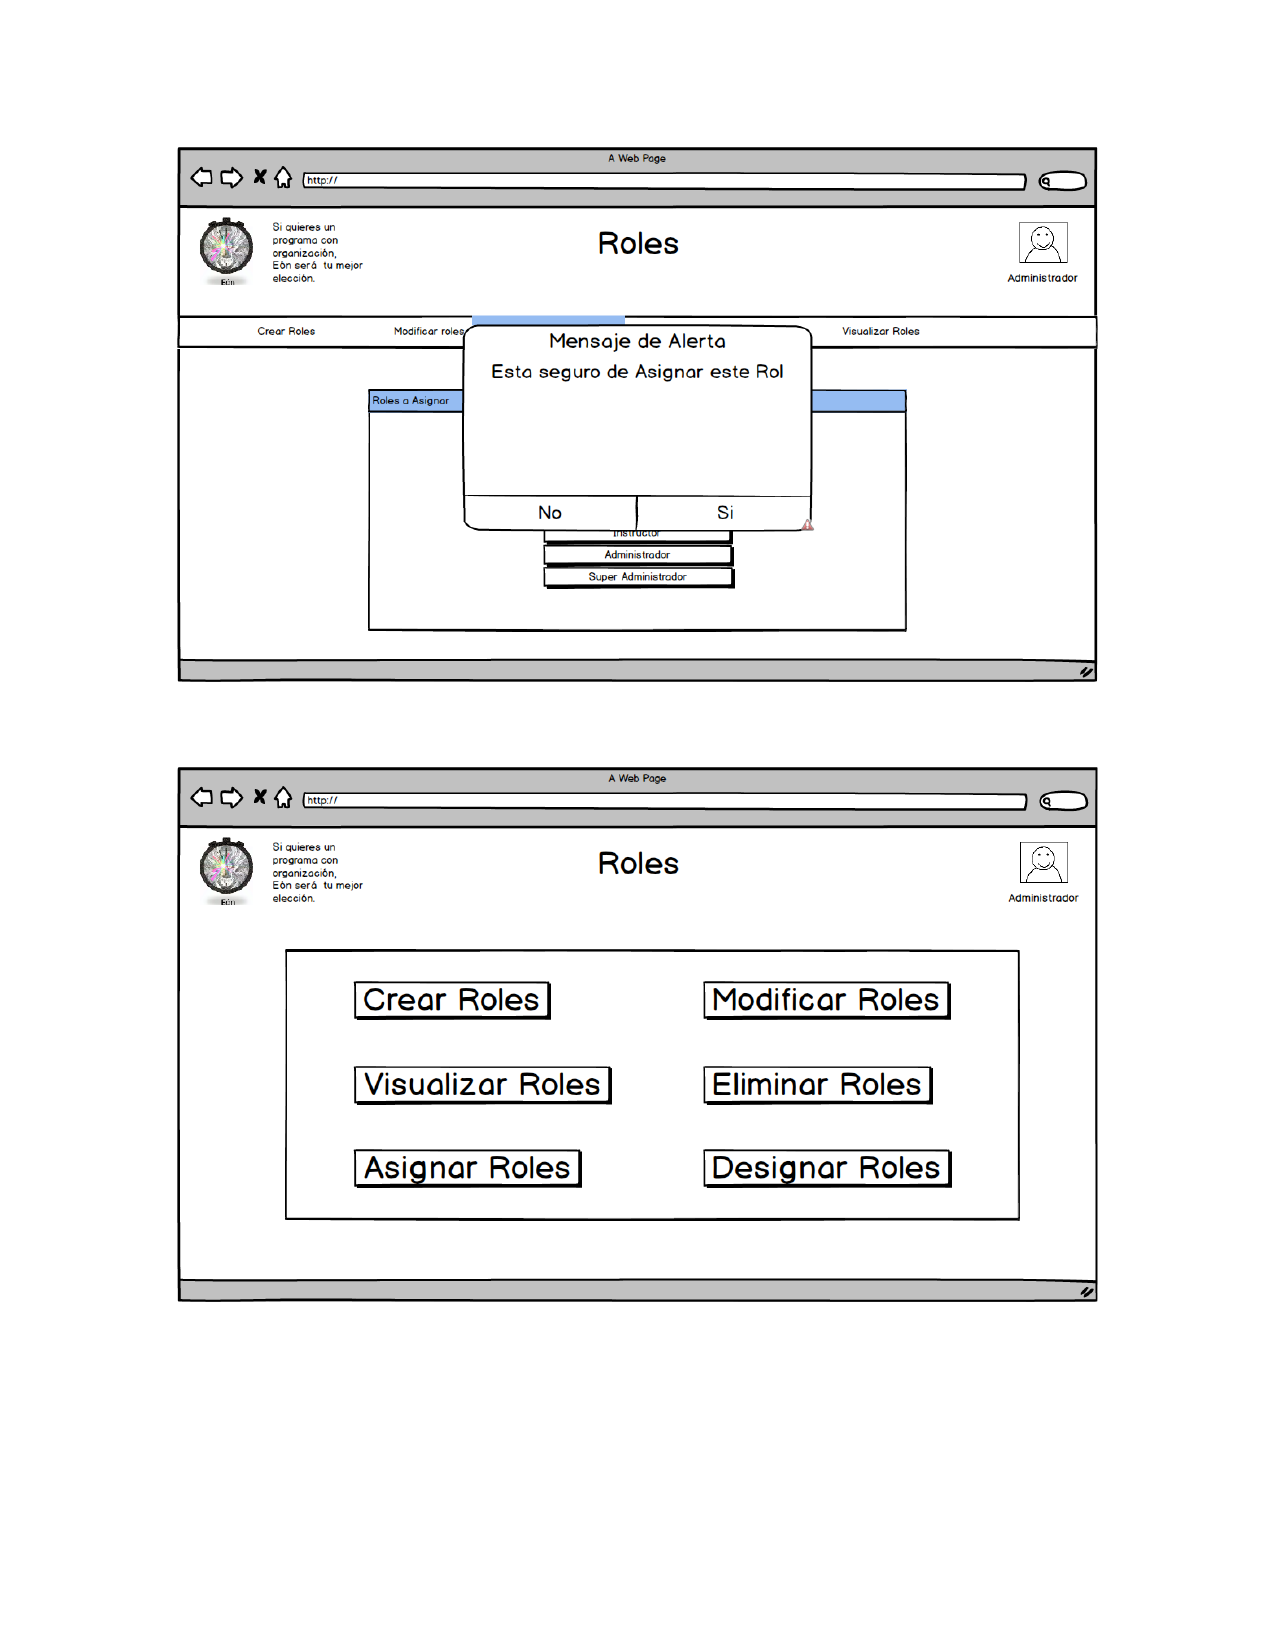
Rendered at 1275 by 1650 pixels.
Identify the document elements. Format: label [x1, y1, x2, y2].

picture [177, 767, 1098, 1302]
picture [177, 147, 1098, 682]
